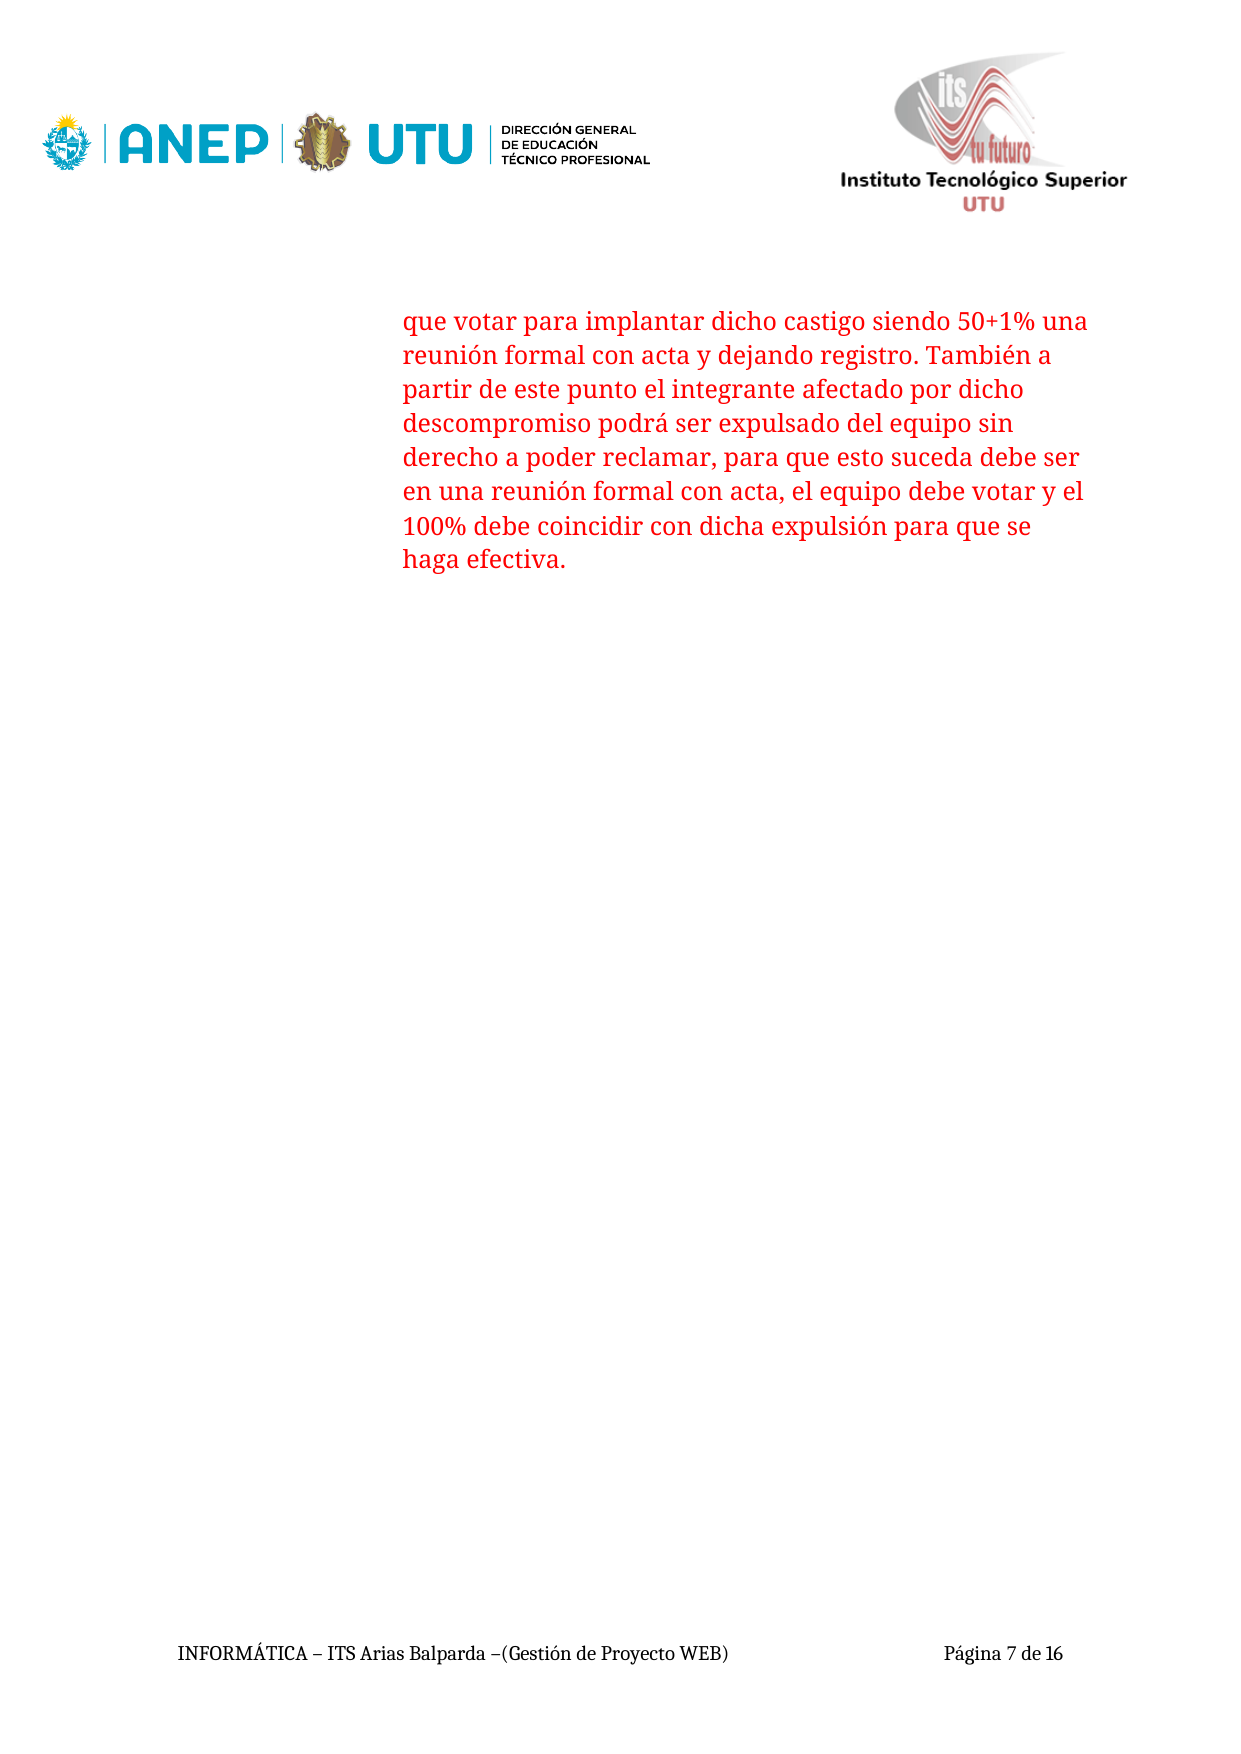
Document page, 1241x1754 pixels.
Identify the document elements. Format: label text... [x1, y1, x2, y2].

picture [34, 96, 664, 191]
picture [793, 44, 1179, 221]
